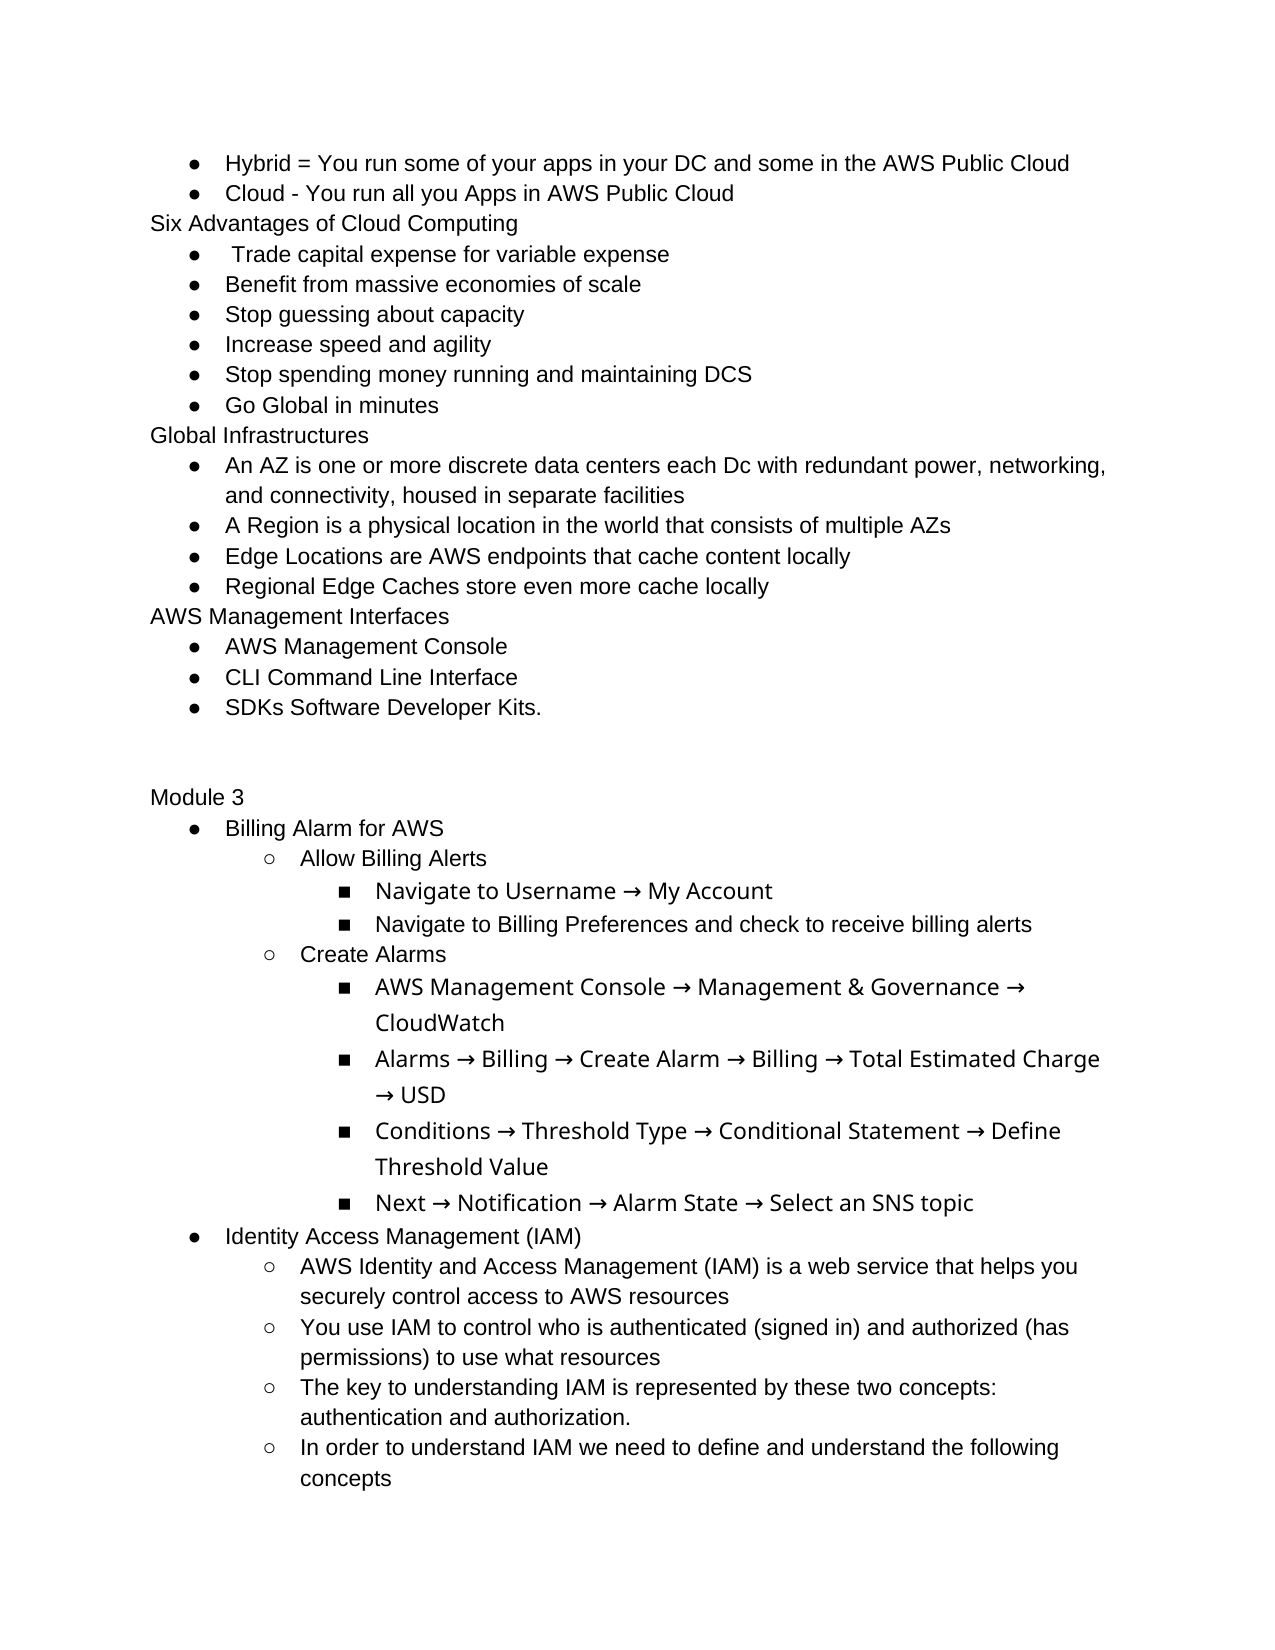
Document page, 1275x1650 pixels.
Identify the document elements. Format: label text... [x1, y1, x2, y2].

list Benefit from massive economies of scale [187, 271, 1125, 297]
list Create Alarms [262, 941, 1125, 967]
list Cloud - You run all you Apps in AWS Public Cloud [187, 180, 1125, 207]
list Regional Edge Caches store even more cache locally [187, 573, 1125, 599]
list Allow Billing Alerts [262, 845, 1125, 871]
list The key to understanding IAM is represented by these two concepts: authentication and authorization. [262, 1374, 1125, 1431]
list Next → Notification → Alarm State → Select an SNS topic [337, 1187, 1125, 1218]
list CLI Command Line Interface [187, 663, 1125, 690]
list Stop spending money running and maintaining DCS [187, 361, 1125, 388]
list AWS Management Console → Management & Governance → CloudWatch [337, 971, 1125, 1038]
list Stop guessing about capacity [187, 301, 1125, 327]
list A Region is a physical location in the world that consists of multiple AZs [187, 512, 1125, 539]
text Module 3 [150, 784, 1125, 811]
list Navigate to Billing Preferences and check to receive billing alerts [337, 911, 1125, 937]
list Increase speed and agility [187, 331, 1125, 358]
text AWS Management Interfaces [150, 603, 1125, 629]
list Edge Locations are AWS endpoints that cache content locally [187, 543, 1125, 569]
text Six Advantages of Cloud Computing [150, 210, 1125, 237]
list Go Global in minutes [187, 392, 1125, 418]
list AWS Management Console [187, 633, 1125, 660]
list You use IAM to control who is authenticated (signed in) and authorized (has permissions) to use what resources [262, 1313, 1125, 1370]
list Billing Alarm for AWS [187, 814, 1125, 841]
list AWS Identity and Access Management (IAM) is a web service that helps you securely control access to AWS resources [262, 1253, 1125, 1310]
list An AZ is one or more discrete data centers each Dc with redundant power, networking, and connectivity, housed in separate facilities [187, 452, 1125, 509]
list In order to understand IAM we need to define and understand the following concepts [262, 1434, 1125, 1491]
text Global Infrastructures [150, 422, 1125, 448]
list Conditions → Threshold Type → Conditional Statement → Define Threshold Value [337, 1115, 1125, 1182]
list Alarms → Billing → Create Alarm → Billing → Total Estimated Charge → USD [337, 1043, 1125, 1110]
list Identity Access Management (IAM) [187, 1223, 1125, 1249]
list SDKs Software Developer Kits. [187, 694, 1125, 720]
list Navigate to Username → My Account [337, 875, 1125, 906]
list Trade capital expense for variable expense [187, 241, 1125, 267]
list Hybrid = You run some of your apps in your DC and some in the AWS Public Cloud [187, 150, 1125, 176]
